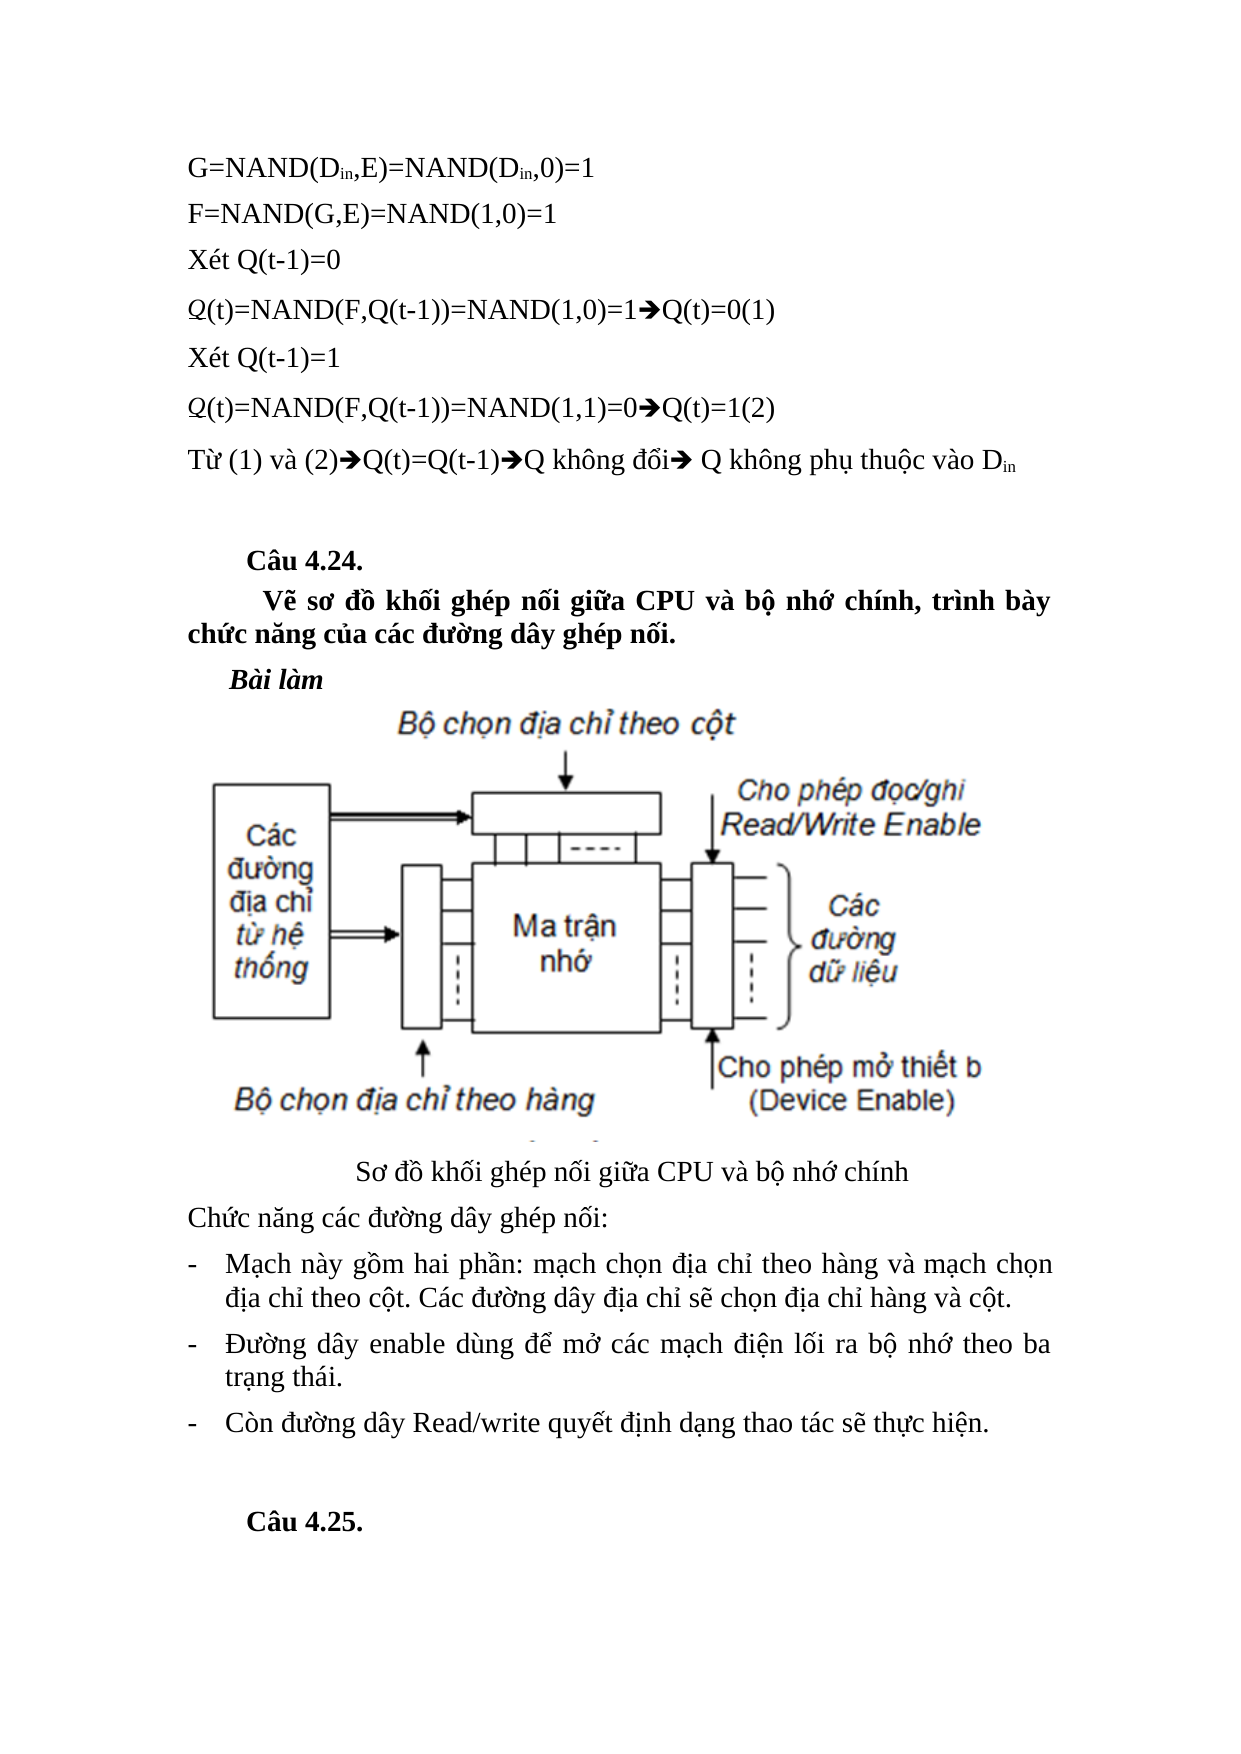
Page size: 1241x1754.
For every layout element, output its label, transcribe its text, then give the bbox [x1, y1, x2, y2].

list Đường dây enable dùng để mở các mạch điện lối ra bộ nhớ theo ba trạng thái. [187, 1326, 1053, 1393]
text G=NAND(Din,E)=NAND(Din,0)=1 [187, 150, 1053, 183]
list Mạch này gồm hai phần: mạch chọn địa chỉ theo hàng và mạch chọn địa chỉ theo cột. Các đường dây địa chỉ sẽ chọn địa chỉ hàng và cột. [187, 1246, 1053, 1313]
text Từ (1) và (2)🡺Q(t)=Q(t-1)🡺Q không đổi🡺 Q không phụ thuộc vào Din [187, 438, 1053, 478]
picture [209, 708, 1032, 1142]
list Còn đường dây Read/write quyết định dạng thao tác sẽ thực hiện. [187, 1405, 1053, 1439]
text (t)=NAND(F,Q(t-1))=NAND(1,0)=1🡺Q(t)=0(1) [187, 288, 1053, 328]
text F=NAND(G,E)=NAND(1,0)=1 [187, 196, 1053, 229]
text Xét Q(t-1)=0 [187, 242, 1053, 276]
text Xét Q(t-1)=1 [187, 340, 1053, 374]
text Bài làm [229, 662, 1053, 696]
text Chức năng các đường dây ghép nối: [187, 1200, 1053, 1234]
text Sơ đồ khối ghép nối giữa CPU và bộ nhớ chính [187, 1154, 1053, 1188]
text Vẽ sơ đồ khối ghép nối giữa CPU và bộ nhớ chính, trình bày chức năng của các đường dây ghép nối. [187, 583, 1053, 650]
text (t)=NAND(F,Q(t-1))=NAND(1,1)=0🡺Q(t)=1(2) [187, 386, 1053, 426]
